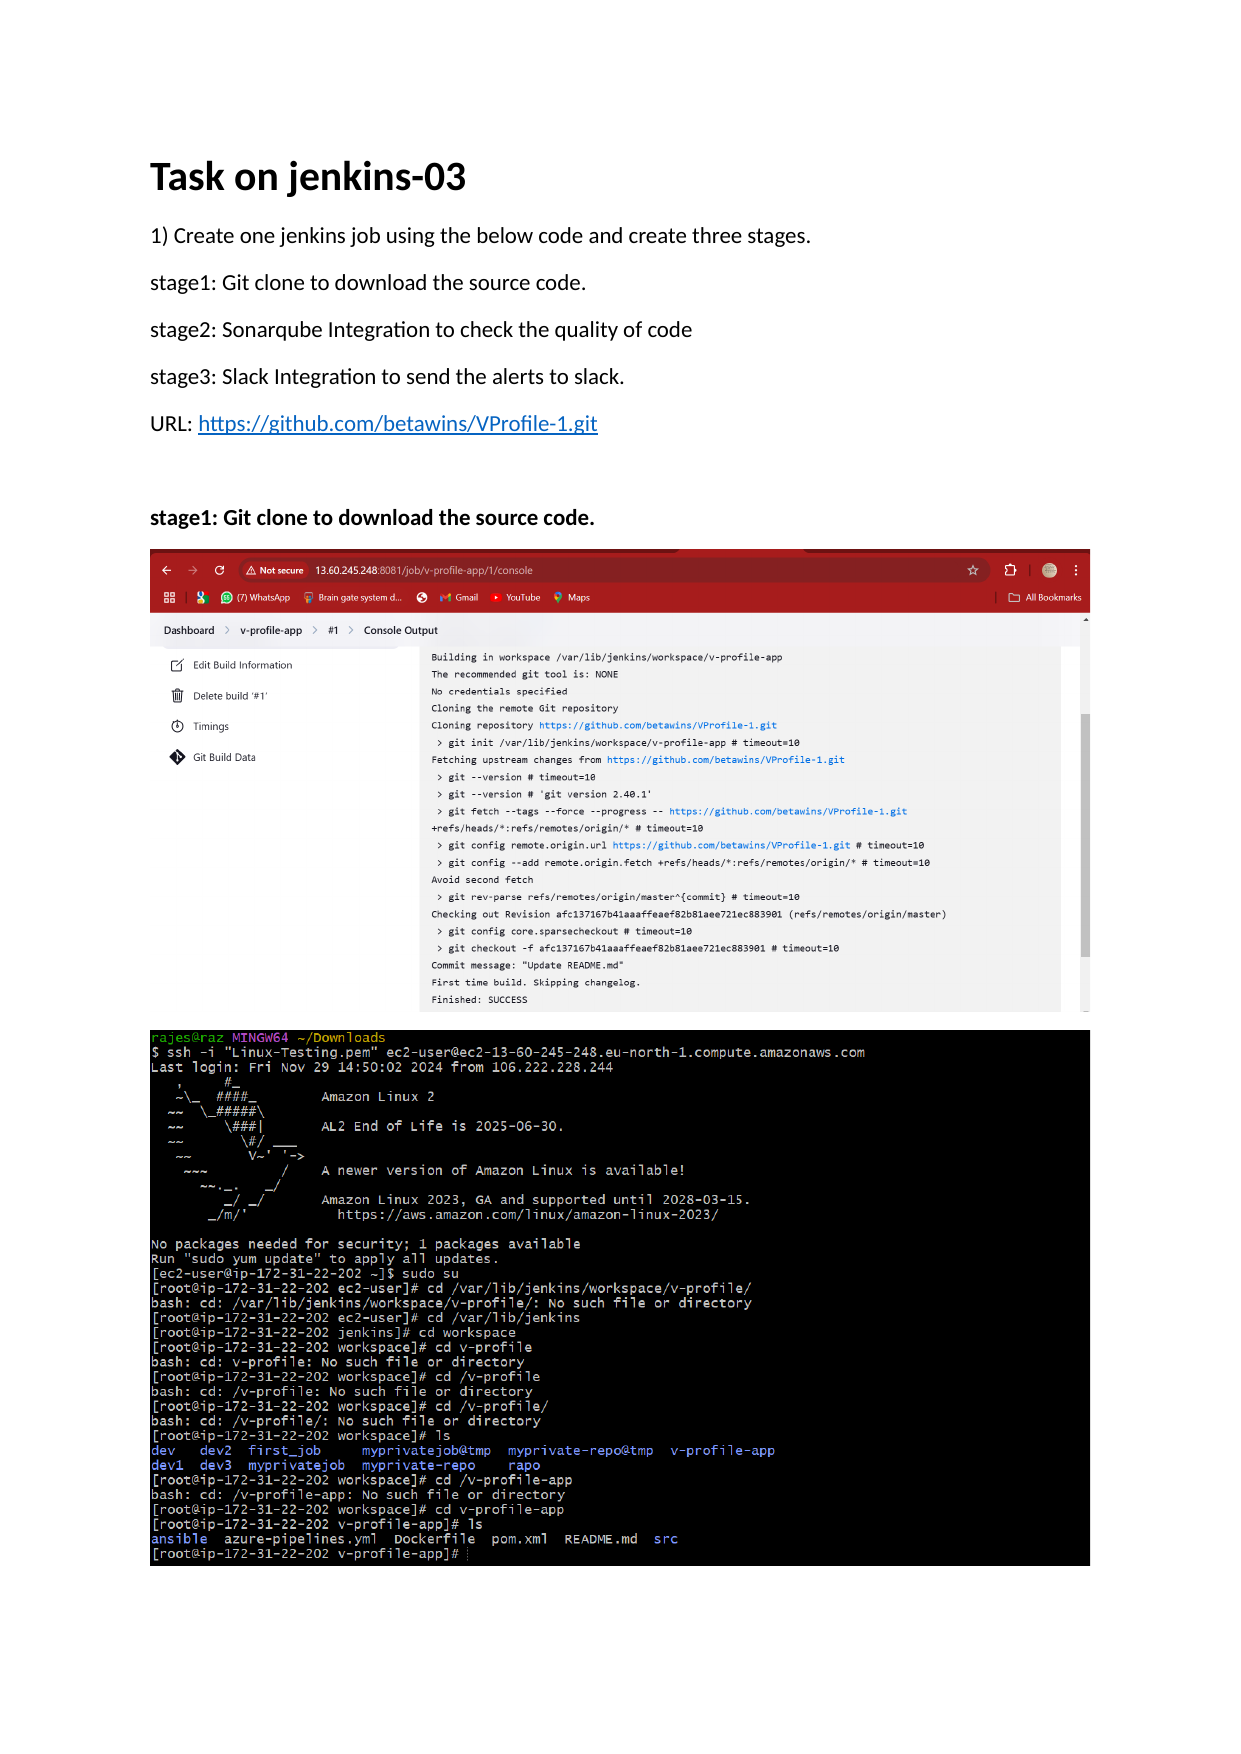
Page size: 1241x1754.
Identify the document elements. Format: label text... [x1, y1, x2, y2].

picture [150, 1030, 1091, 1566]
text 1) Create one jenkins job using the below code and create three stages. [150, 222, 1090, 249]
text stage2: Sonarqube Integration to check the quality of code [150, 315, 1090, 343]
text stage1: Git clone to download the source code. [150, 268, 1090, 296]
text Task on jenkins-03 [150, 150, 1090, 201]
picture [150, 549, 1091, 1012]
text URL: https://github.com/betawins/VProfile-1.git [150, 409, 1090, 437]
text stage3: Slack Integration to send the alerts to slack. [150, 362, 1090, 390]
text stage1: Git clone to download the source code. [150, 503, 1090, 531]
